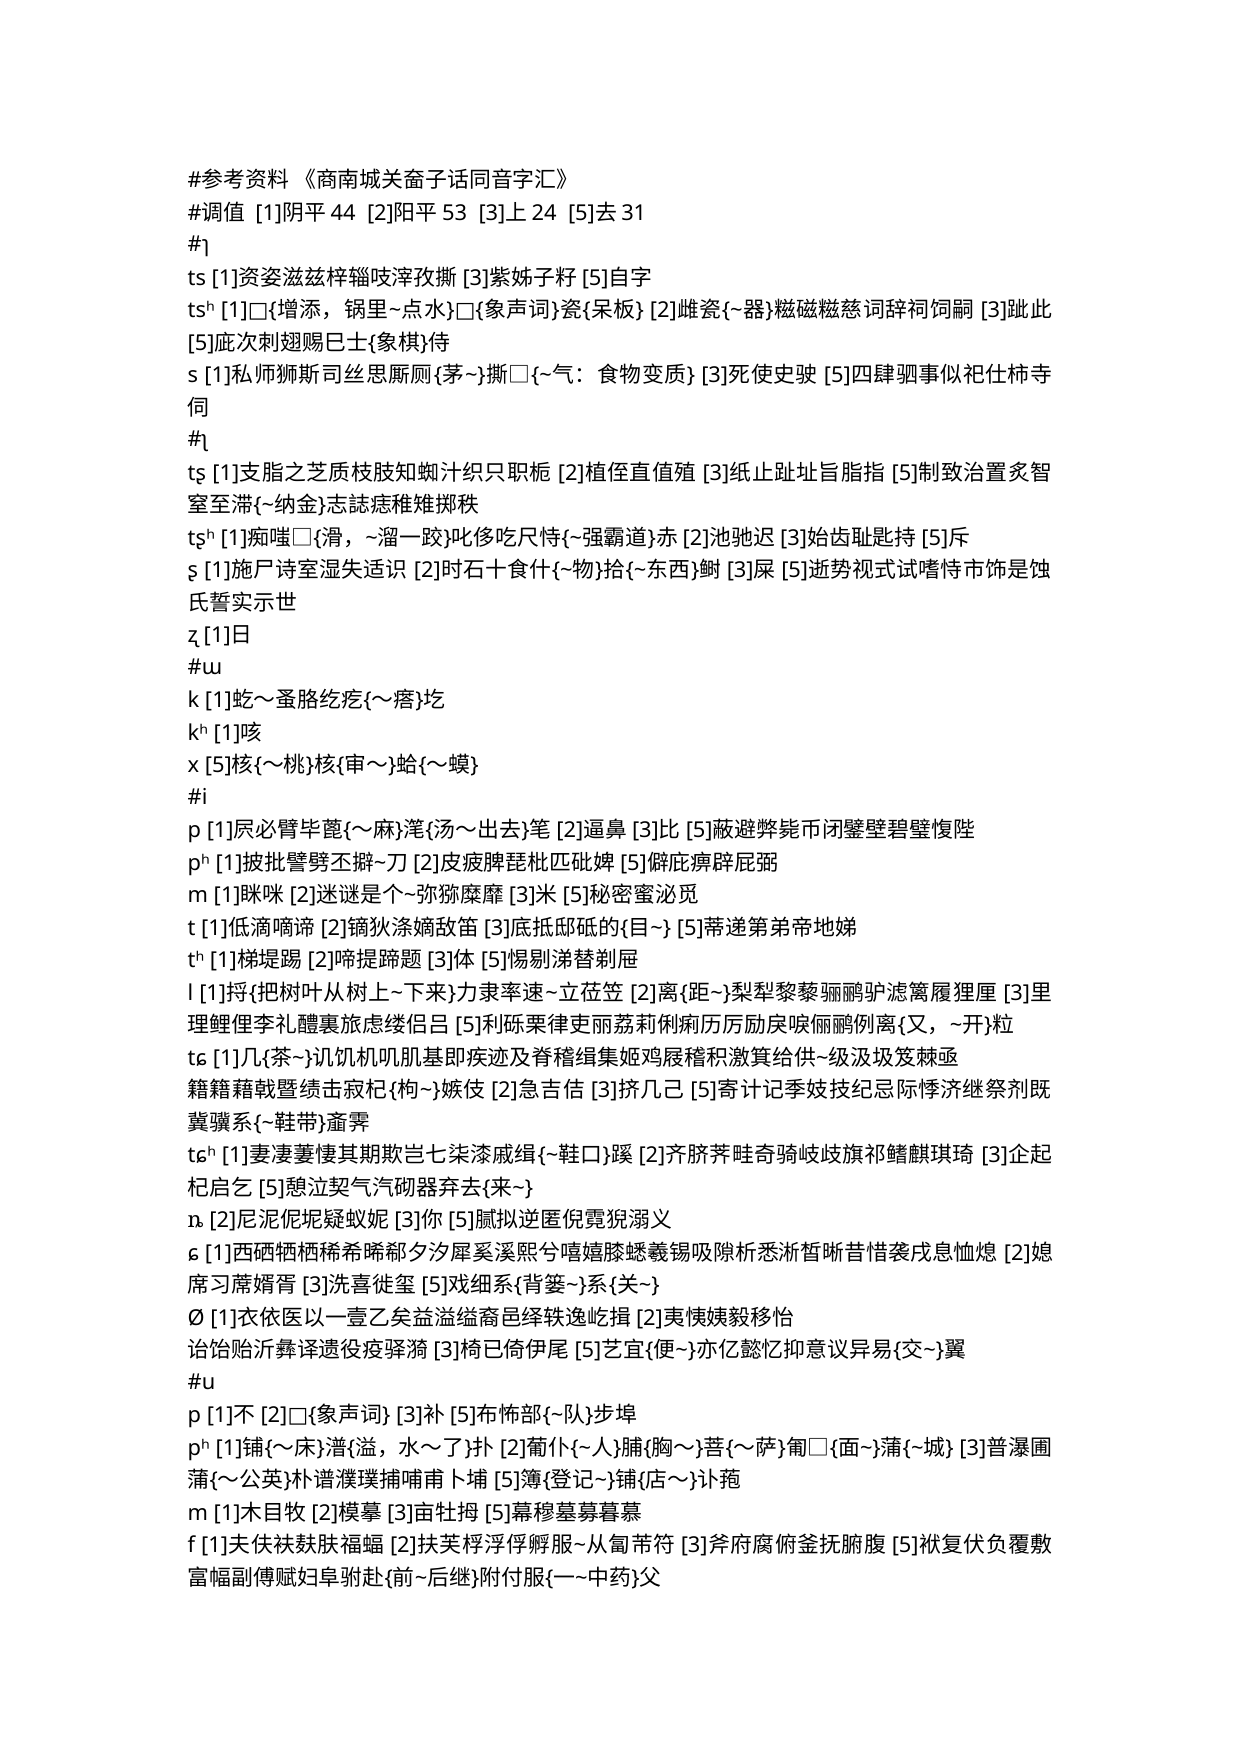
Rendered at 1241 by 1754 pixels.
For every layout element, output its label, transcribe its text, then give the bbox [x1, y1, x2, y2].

text Ø [1]衣依医以一壹乙矣益溢缢裔邑绎轶逸屹揖 [2]夷恞姨毅移怡 [187, 1299, 1053, 1332]
text s [1]私师狮斯司丝思厮厕{茅~}撕□{~气：食物变质} [3]死使史驶 [5]四肆驷事似祀仕柿寺伺 [187, 357, 1053, 422]
text t [1]低滴嘀谛 [2]镝狄涤嫡敌笛 [3]底抵邸砥的{目~} [5]蒂递第弟帝地娣 [187, 909, 1053, 942]
text p [1]不 [2]□{象声词} [3]补 [5]布怖部{~队}步埠 [187, 1397, 1053, 1429]
text #u [187, 1364, 1053, 1397]
text l [1]捋{把树叶从树上~下来}力隶率速~立莅笠 [2]离{距~}梨犁黎藜骊鹂驴滤篱履狸厘 [3]里理鲤俚李礼醴裏旅虑缕侣吕 [5]利砾栗律吏丽荔莉俐痢历厉励戾唳俪鹂例离{又，~开}粒 [187, 974, 1053, 1039]
text ɕ [1]西硒牺栖稀希晞郗夕汐犀奚溪熙兮嘻嬉膝蟋羲锡吸隙析悉淅皙晰昔惜袭戌息恤熄 [2]媳席习蓆婿胥 [3]洗喜徙玺 [5]戏细系{背篓~}系{关~} [187, 1234, 1053, 1299]
text kʰ [1]咳 [187, 714, 1053, 747]
text pʰ [1]铺{～床}潽{溢，水～了}扑 [2]葡仆{~人}脯{胸～}菩{～萨}匍□{面~}蒲{~城} [3]普瀑圃蒲{～公英}朴谱濮璞捕哺甫卜埔 [5]簿{登记~}铺{店～}讣菢 [187, 1429, 1053, 1494]
text m [1]眯咪 [2]迷谜是个~弥猕糜靡 [3]米 [5]秘密蜜泌觅 [187, 877, 1053, 909]
text tɕʰ [1]妻凄萋悽其期欺岂七柒漆戚缉{~鞋口}蹊 [2]齐脐荠畦奇骑岐歧旗祁鳍麒琪琦 [3]企起杞启乞 [5]憩泣契气汽砌器弃去{来~} [187, 1137, 1053, 1202]
text tʰ [1]梯堤踢 [2]啼提蹄题 [3]体 [5]惕剔涕替剃屉 [187, 942, 1053, 974]
text tʂ [1]支脂之芝质枝肢知蜘汁织只职栀 [2]植侄直值殖 [3]纸止趾址旨脂指 [5]制致治置炙智窒至滞{~纳金}志誌痣稚雉掷秩 [187, 454, 1053, 519]
text k [1]虼～蚤胳纥疙{～瘩}圪 [187, 682, 1053, 714]
text tʂʰ [1]痴嗤□{滑，~溜一跤}叱侈吃尺恃{~强霸道}赤 [2]池驰迟 [3]始齿耻匙持 [5]斥 [187, 519, 1053, 552]
text #ɯ [187, 649, 1053, 682]
text #ʅ [187, 422, 1053, 454]
text tɕ [1]几{茶~}讥饥机叽肌基即疾迹及脊稽缉集姬鸡屐稽积激箕给供~级汲圾笈棘亟 [187, 1039, 1053, 1072]
text #ɿ [187, 227, 1053, 259]
text m [1]木目牧 [2]模摹 [3]亩牡拇 [5]幕穆墓募暮慕 [187, 1494, 1053, 1527]
text f [1]夫伕衭麸肤福蝠 [2]扶芙桴浮俘孵服~从匐芾符 [3]斧府腐俯釜抚腑腹 [5]袱复伏负覆敷富幅副傅赋妇阜驸赴{前~后继}附付服{一~中药}父 [187, 1527, 1053, 1592]
text 诒饴贻沂彝译遗役疫驿漪 [3]椅已倚伊尾 [5]艺宜{便~}亦亿懿忆抑意议异易{交~}翼 [187, 1332, 1053, 1364]
text #i [187, 779, 1053, 812]
text 籍籍藉戟暨绩击寂杞{枸~}嫉伎 [2]急吉佶 [3]挤几己 [5]寄计记季妓技纪忌际悸济继祭剂既冀骥系{~鞋带}齑霁 [187, 1072, 1053, 1137]
text x [5]核{～桃}核{审～}蛤{～蟆} [187, 747, 1053, 779]
text #调值 [1]阴平44 [2]阳平53 [3]上24 [5]去31 [187, 194, 1053, 227]
text ʐ [1]日 [187, 617, 1053, 649]
text ȵ [2]尼泥伲坭疑蚁妮 [3]你 [5]腻拟逆匿倪霓猊溺义 [187, 1202, 1053, 1234]
text #参考资料 《商南城关奤子话同音字汇》 [187, 162, 1053, 194]
text pʰ [1]披批譬劈丕擗~刀 [2]皮疲脾琵枇匹砒婢 [5]僻庇痹辟屁弼 [187, 844, 1053, 877]
text ʂ [1]施尸诗室湿失适识 [2]时石十食什{~物}拾{~东西}鲥 [3]屎 [5]逝势视式试嗜恃市饰是蚀氏誓实示世 [187, 552, 1053, 617]
text tsʰ [1]□{增添，锅里~点水}□{象声词}瓷{呆板} [2]雌瓷{~器}糍磁糍慈词辞祠饲嗣 [3]跐此 [5]庛次刺翅赐巳士{象棋}侍 [187, 292, 1053, 357]
text p [1]屄必臂毕蓖{～麻}滗{汤～出去}笔 [2]逼鼻 [3]比 [5]蔽避弊毙币闭鐾壁碧璧愎陛 [187, 812, 1053, 844]
text ts [1]资姿滋兹梓辎吱滓孜撕 [3]紫姊子籽 [5]自字 [187, 259, 1053, 292]
